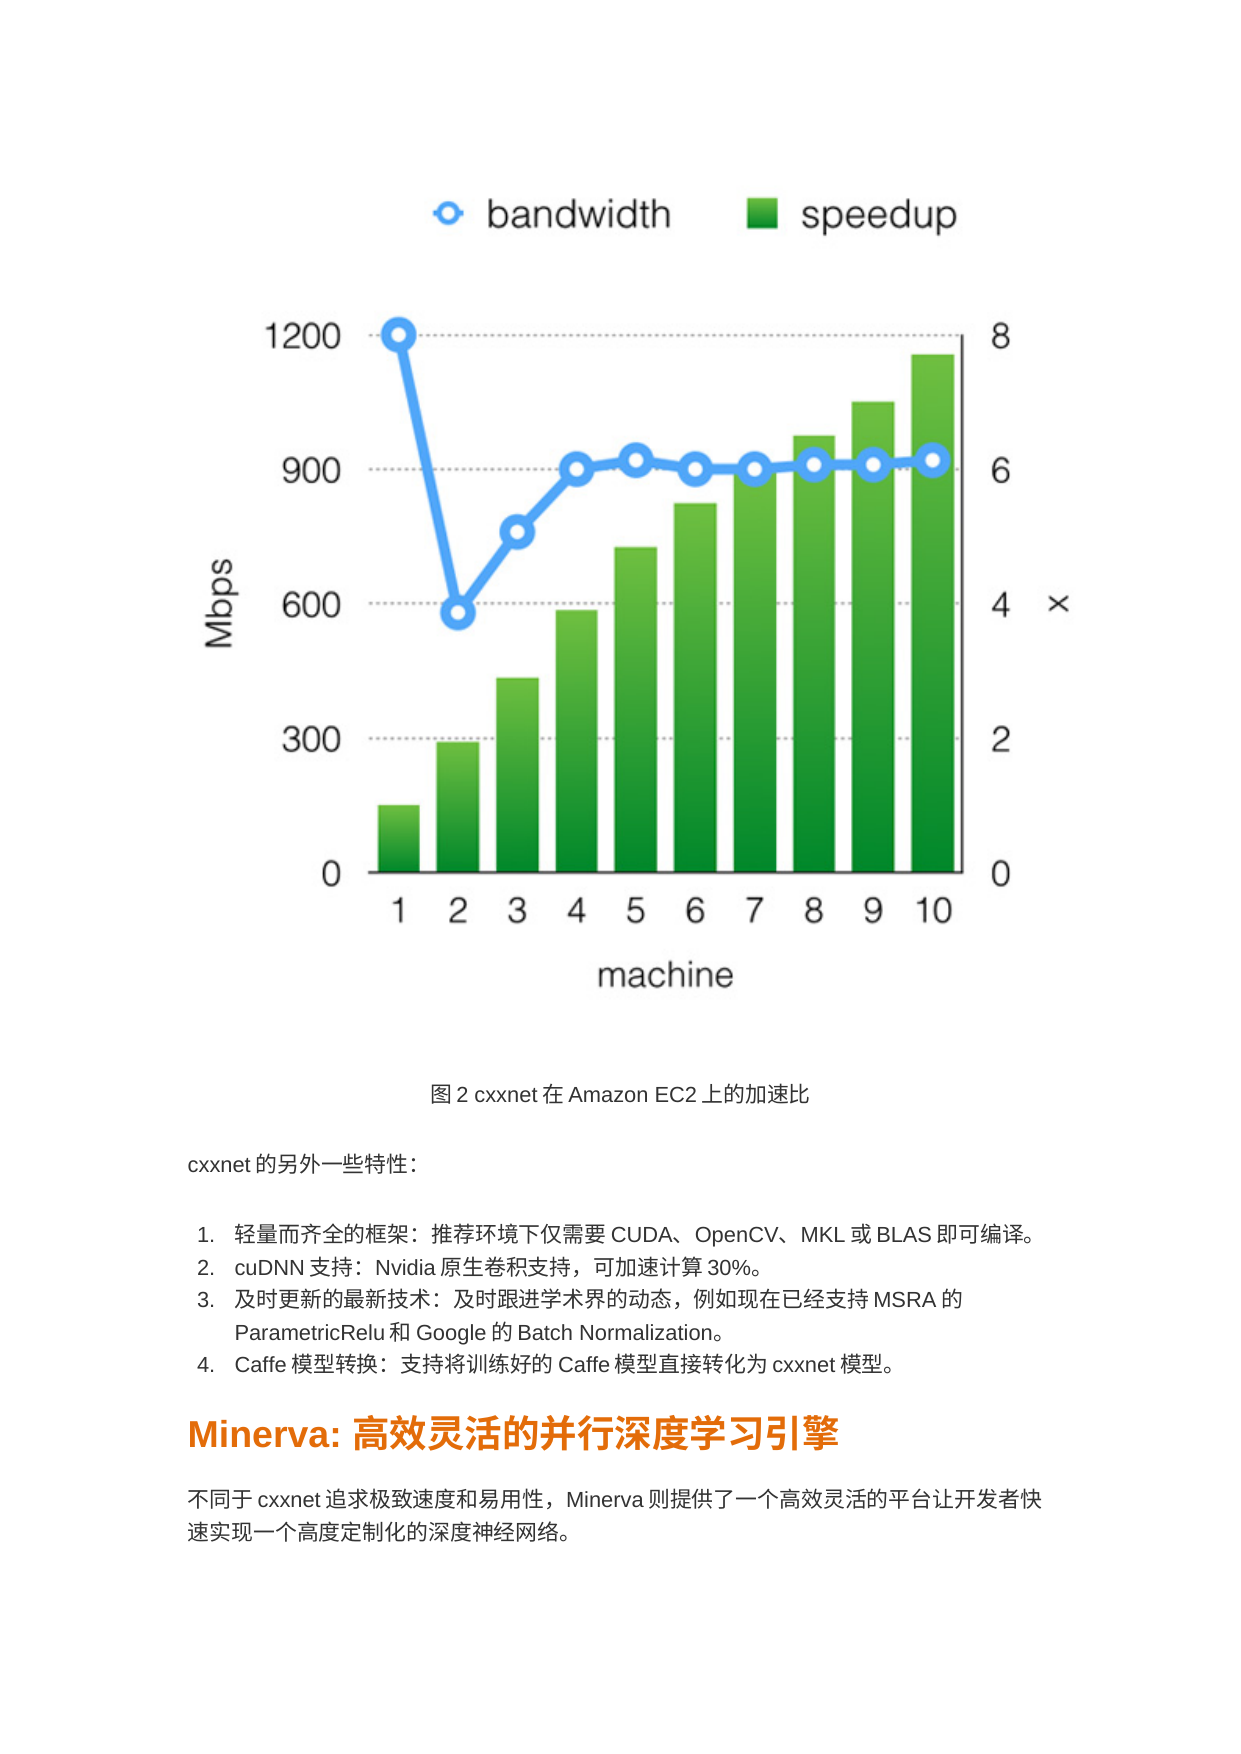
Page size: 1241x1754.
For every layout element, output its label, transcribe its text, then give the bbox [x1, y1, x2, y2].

text Minerva: 高效灵活的并行深度学习引擎 [187, 1398, 1053, 1463]
list 及时更新的最新技术：及时跟进学术界的动态，例如现在已经支持MSRA的ParametricRelu和Google的Batch Normalization。 [197, 1282, 1053, 1347]
list Caffe模型转换：支持将训练好的Caffe模型直接转化为cxxnet模型。 [197, 1347, 1053, 1379]
text 图2 cxxnet在Amazon EC2上的加速比 [187, 1077, 1053, 1109]
text cxxnet的另外一些特性： [187, 1147, 1053, 1179]
text 不同于cxxnet追求极致速度和易用性，Minerva则提供了一个高效灵活的平台让开发者快速实现一个高度定制化的深度神经网络。 [187, 1482, 1053, 1547]
list cuDNN支持：Nvidia原生卷积支持，可加速计算30%。 [197, 1249, 1053, 1282]
picture [187, 162, 1094, 1026]
list 轻量而齐全的框架：推荐环境下仅需要CUDA、OpenCV、MKL或BLAS即可编译。 [197, 1217, 1053, 1249]
